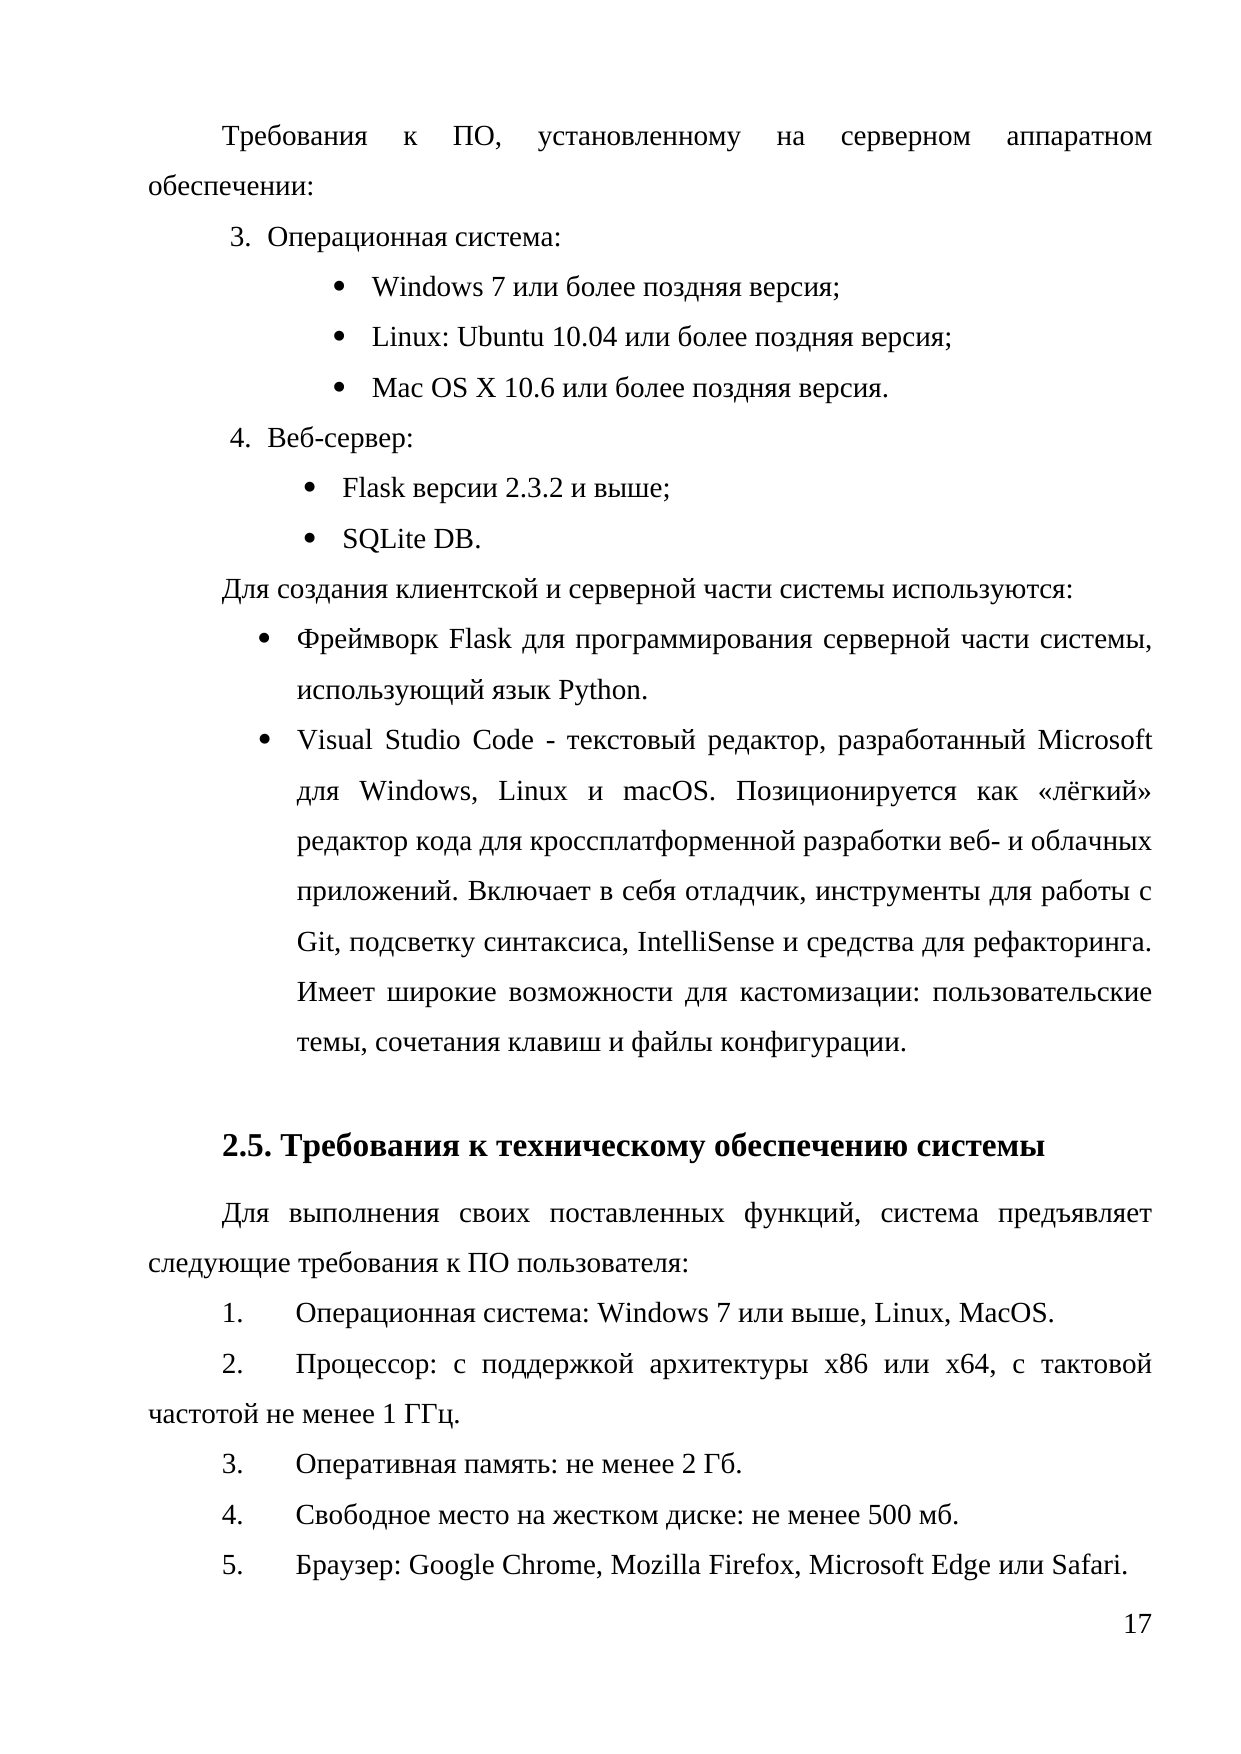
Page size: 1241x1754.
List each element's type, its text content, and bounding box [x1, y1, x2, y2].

list Процессор: с поддержкой архитектуры х86 или х64, с тактовой частотой не менее 1 ГГц. [148, 1346, 1153, 1430]
list Visual Studio Code - текстовый редактор, разработанный Microsoft для Windows, Linux и macOS. Позиционируется как «лёгкий» редактор кода для кроссплатформенной разработки веб- и облачных приложений. Включает в себя отладчик, инструменты для работы с Git, подсветку синтаксиса, IntelliSense и средства для рефакторинга. Имеет широкие возможности для кастомизации: пользовательские темы, сочетания клавиш и файлы конфигурации. [259, 722, 1153, 1058]
list Операционная система: [229, 219, 1153, 252]
list SQLite DB. [304, 521, 1233, 554]
list Свободное место на жестком диске: не менее 500 мб. [148, 1497, 1153, 1530]
subtitle 2.5. Требования к техническому обеспечению системы [148, 1125, 1233, 1163]
list Веб-сервер: [229, 420, 1233, 454]
list Фреймворк Flask для программирования серверной части системы, использующий язык Python. [259, 622, 1153, 706]
list Оперативная память: не менее 2 Гб. [148, 1447, 1153, 1480]
text Для создания клиентской и серверной части системы используются: [148, 571, 1233, 605]
list Браузер: Google Chrome, Mozilla Firefox, Microsoft Edge или Safari. [148, 1547, 1153, 1581]
list Windows 7 или более поздняя версия; [334, 269, 1233, 303]
list Операционная система: Windows 7 или выше, Linux, MacOS. [148, 1296, 1153, 1329]
list Linux: Ubuntu 10.04 или более поздняя версия; [334, 319, 1233, 353]
list Flask версии 2.3.2 и выше; [304, 471, 1233, 504]
text Требования к ПО, установленному на серверном аппаратном обеспечении: [148, 118, 1153, 202]
text Для выполнения своих поставленных функций, система предъявляет следующие требования к ПО пользователя: [148, 1195, 1153, 1279]
list Mac OS X 10.6 или более поздняя версия. [334, 370, 1233, 403]
